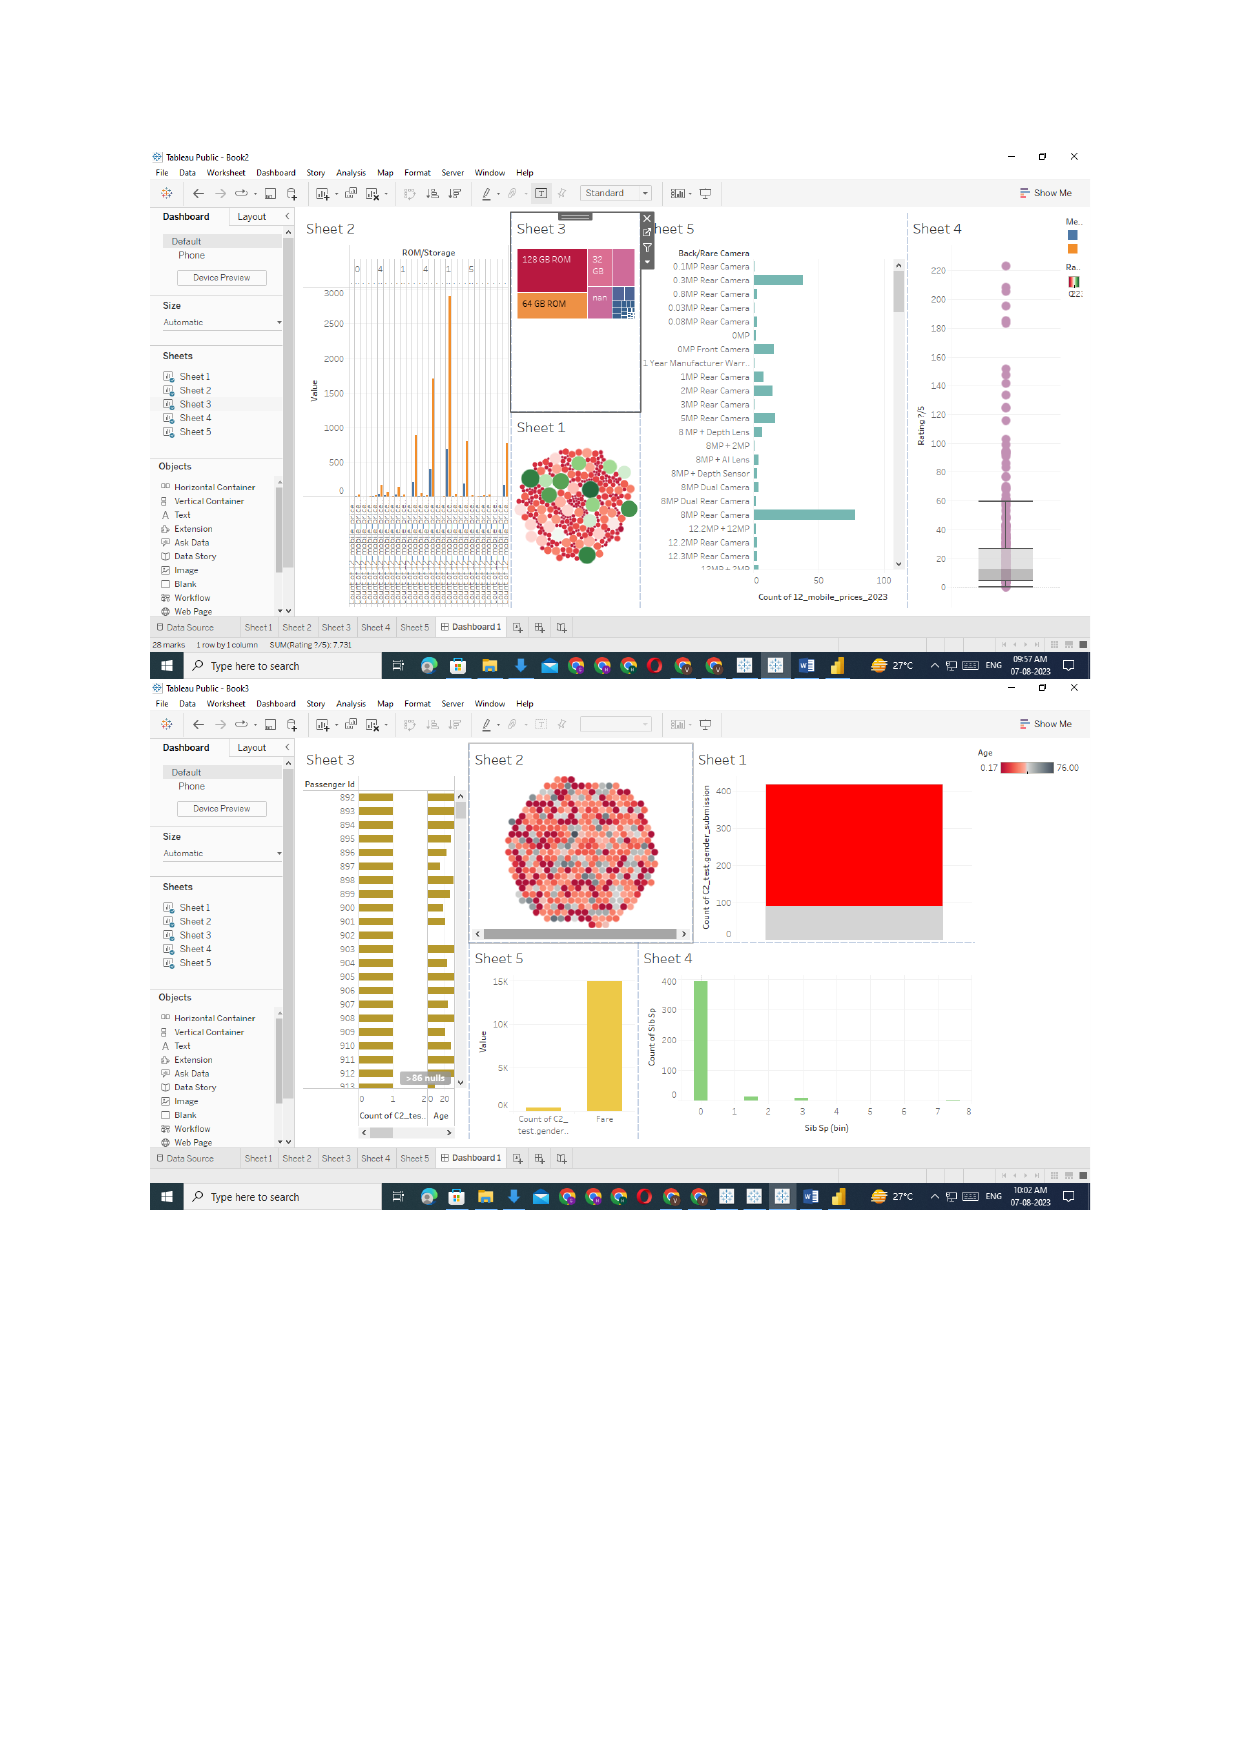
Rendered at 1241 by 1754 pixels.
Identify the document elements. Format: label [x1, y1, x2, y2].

picture [150, 680, 1091, 1210]
picture [150, 150, 1091, 679]
